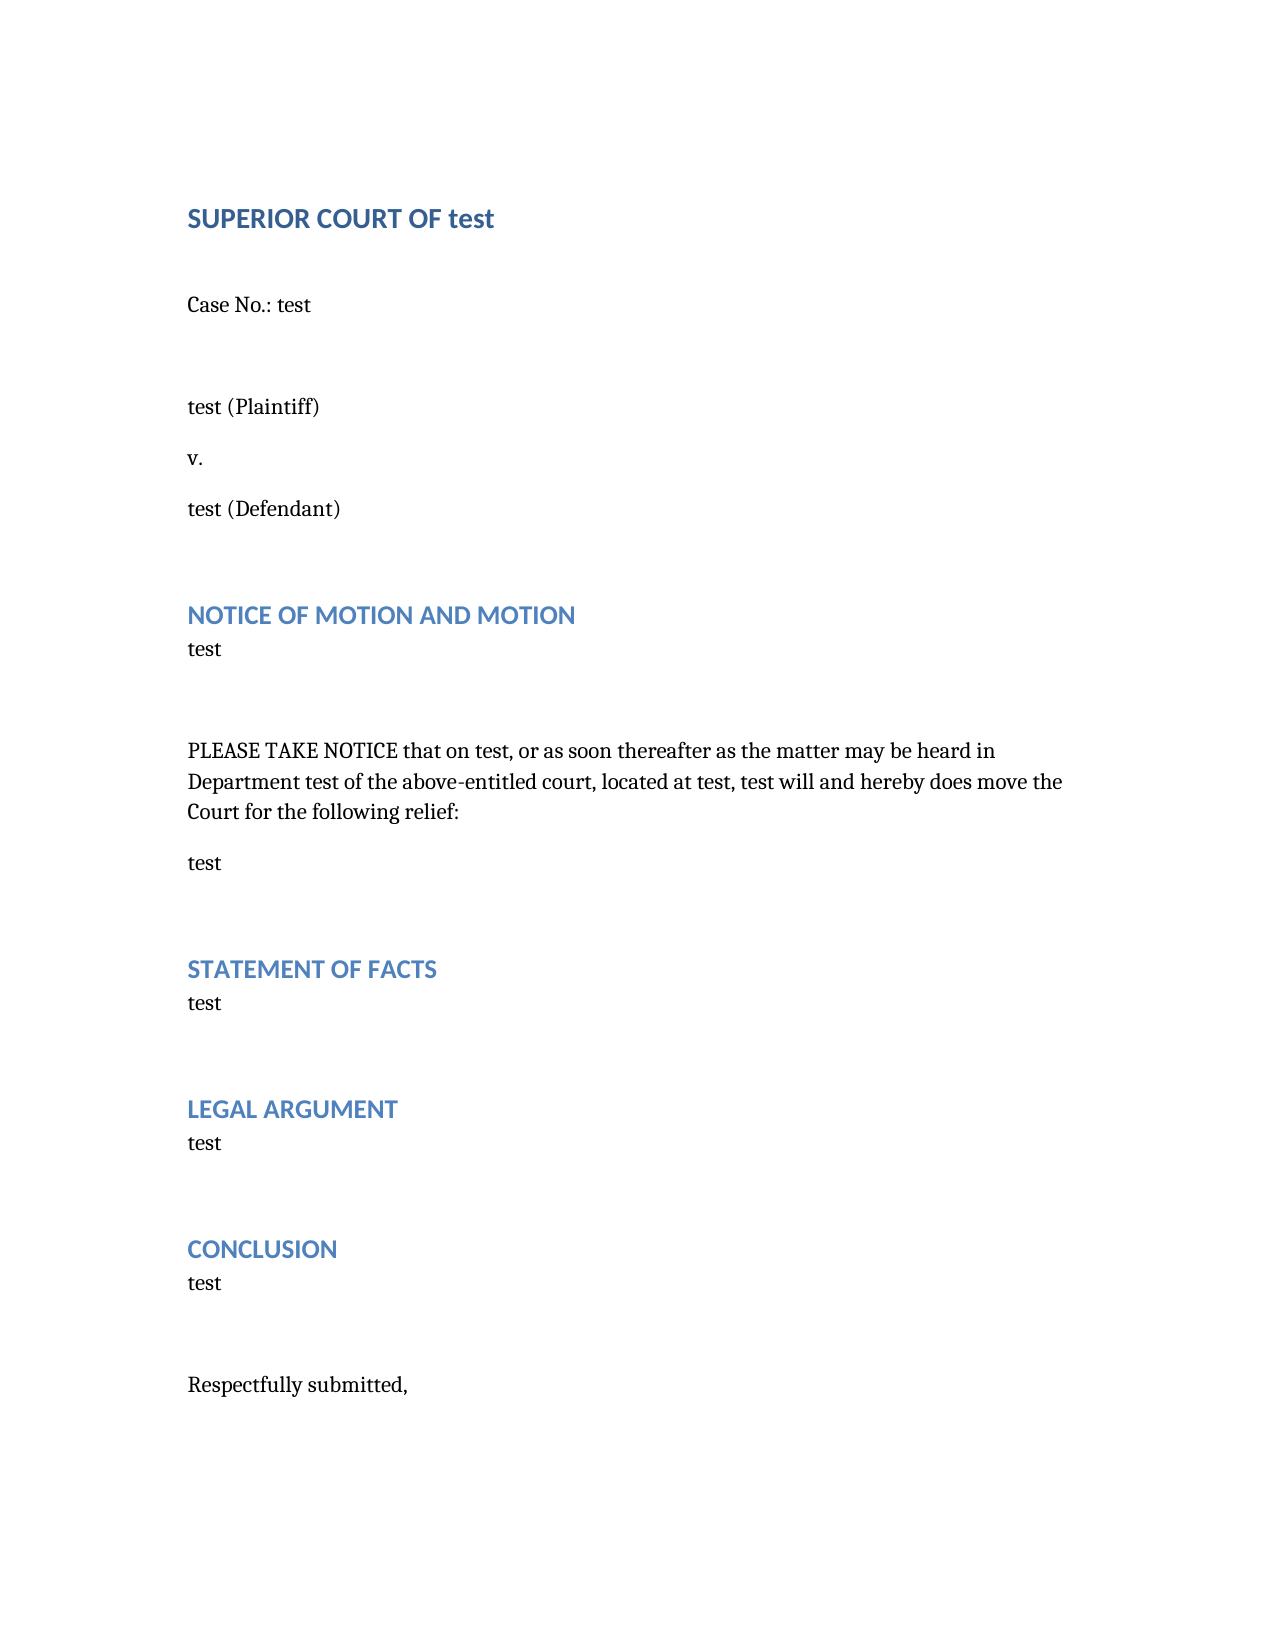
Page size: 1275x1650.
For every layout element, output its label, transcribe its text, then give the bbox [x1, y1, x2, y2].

subtitle CONCLUSION [187, 1232, 1087, 1265]
text Case No.: test [187, 292, 1087, 318]
text test (Defendant) [187, 496, 1087, 522]
text Respectfully submitted, [187, 1372, 1087, 1398]
text test [187, 990, 1087, 1016]
text test [187, 850, 1087, 876]
text PLEASE TAKE NOTICE that on test, or as soon thereafter as the matter may be heard in Department test of the above‑entitled court, located at test, test will and hereby does move the Court for the following relief: [187, 738, 1087, 825]
text test (Plaintiff) [187, 394, 1087, 420]
subtitle SUPERIOR COURT OF test [187, 200, 1087, 236]
text v. [187, 445, 1087, 471]
subtitle LEGAL ARGUMENT [187, 1092, 1087, 1125]
subtitle STATEMENT OF FACTS [187, 952, 1087, 985]
text test [187, 1270, 1087, 1296]
text test [187, 1130, 1087, 1156]
subtitle NOTICE OF MOTION AND MOTION [187, 598, 1087, 631]
text test [187, 636, 1087, 662]
